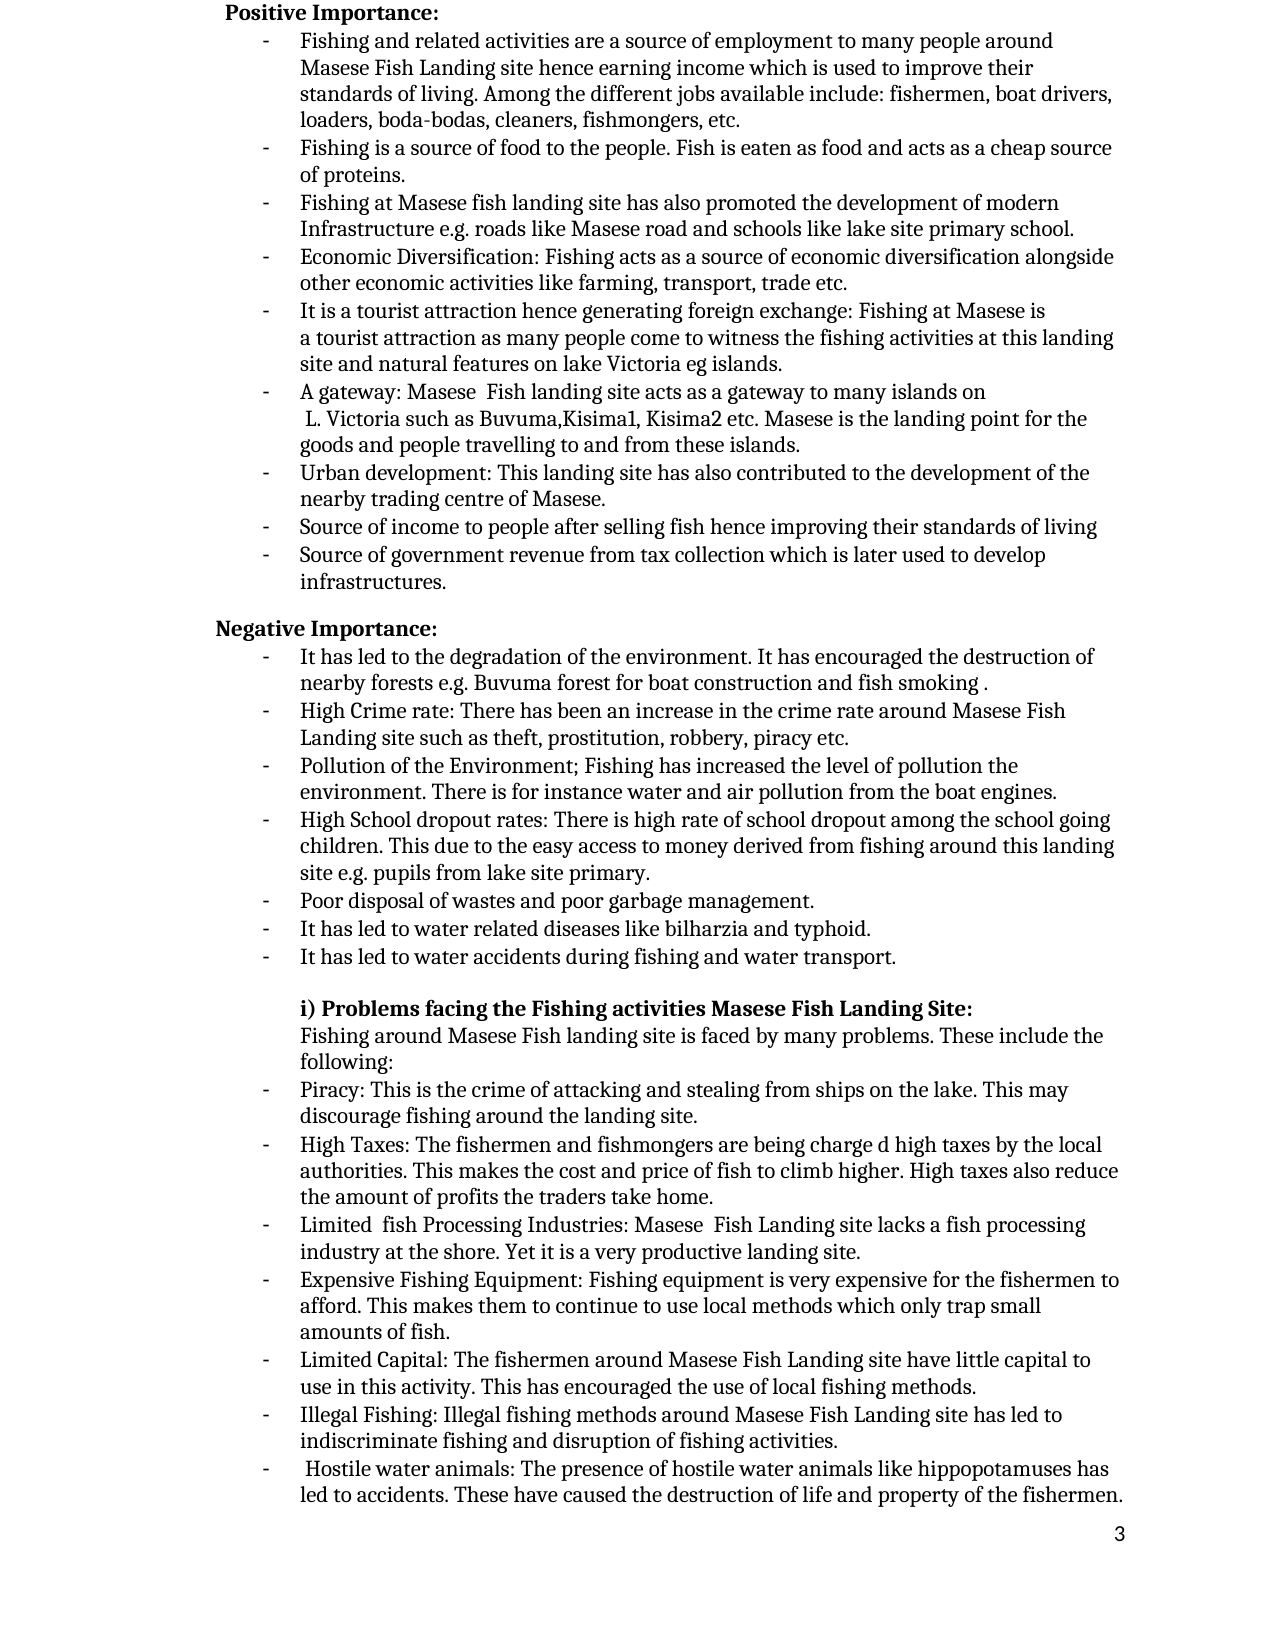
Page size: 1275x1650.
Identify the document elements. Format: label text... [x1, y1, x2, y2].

list Fishing around Masese Fish landing site is faced by many problems. These include the following: [300, 1023, 1125, 1075]
list Fishing and related activities are a source of employment to many people around Masese Fish Landing site hence earning income which is used to improve their standards of living. Among the different jobs available include: fishermen, boat drivers, loaders, boda-bodas, cleaners, fishmongers, etc. [262, 26, 1125, 133]
list Expensive Fishing Equipment: Fishing equipment is very expensive for the fishermen to afford. This makes them to continue to use local methods which only trap small amounts of fish. [262, 1265, 1125, 1346]
list It has led to water related diseases like bilharzia and typhoid. [262, 914, 1125, 942]
list High Taxes: The fishermen and fishmongers are being charge d high taxes by the local authorities. This makes the cost and price of fish to climb higher. High taxes also reduce the amount of profits the traders take home. [262, 1130, 1125, 1210]
list Fishing at Masese fish landing site has also promoted the development of modern Infrastructure e.g. roads like Masese road and schools like lake site primary school. [262, 188, 1125, 242]
list Limited fish Processing Industries: Masese Fish Landing site lacks a fish processing industry at the shore. Yet it is a very productive landing site. [262, 1210, 1125, 1265]
list Limited Capital: The fishermen around Masese Fish Landing site have little capital to use in this activity. This has encouraged the use of local fishing methods. [262, 1346, 1125, 1400]
list Pollution of the Environment; Fishing has increased the level of pollution the environment. There is for instance water and air pollution from the boat engines. [262, 751, 1125, 805]
list a tourist attraction as many people come to witness the fishing activities at this landing site and natural features on lake Victoria eg islands. [300, 324, 1125, 377]
list It is a tourist attraction hence generating foreign exchange: Fishing at Masese is [262, 297, 1125, 324]
list Positive Importance: [225, 0, 1125, 26]
list Economic Diversification: Fishing acts as a source of economic diversification alongside other economic activities like farming, transport, trade etc. [262, 242, 1125, 297]
list High School dropout rates: There is high rate of school dropout among the school going children. This due to the easy access to money derived from fishing around this landing site e.g. pupils from lake site primary. [262, 805, 1125, 886]
list Source of government revenue from tax collection which is later used to develop infrastructures. [262, 540, 1125, 595]
list Hostile water animals: The presence of hostile water animals like hippopotamuses has led to accidents. These have caused the destruction of life and property of the fishermen. [262, 1454, 1125, 1509]
list Piracy: This is the crime of attacking and stealing from ships on the lake. This may discourage fishing around the landing site. [262, 1075, 1125, 1130]
list High Crime rate: There has been an increase in the crime rate around Masese Fish Landing site such as theft, prostitution, robbery, piracy etc. [262, 696, 1125, 751]
list Fishing is a source of food to the people. Fish is eaten as food and acts as a cheap source of proteins. [262, 133, 1125, 188]
text Negative Importance: [150, 616, 1125, 642]
list Poor disposal of wastes and poor garbage management. [262, 886, 1125, 914]
list A gateway: Masese Fish landing site acts as a gateway to many islands on [262, 377, 1125, 405]
list It has led to the degradation of the environment. It has encouraged the destruction of nearby forests e.g. Buvuma forest for boat construction and fish smoking . [262, 642, 1125, 696]
list L. Victoria such as Buvuma,Kisima1, Kisima2 etc. Masese is the landing point for the goods and people travelling to and from these islands. [300, 405, 1125, 458]
list Source of income to people after selling fish hence improving their standards of living [262, 512, 1125, 540]
list i) Problems facing the Fishing activities Masese Fish Landing Site: [300, 996, 1125, 1023]
list Urban development: This landing site has also contributed to the development of the nearby trading centre of Masese. [262, 458, 1125, 512]
list It has led to water accidents during fishing and water transport. [262, 942, 1125, 970]
list Illegal Fishing: Illegal fishing methods around Masese Fish Landing site has led to indiscriminate fishing and disruption of fishing activities. [262, 1400, 1125, 1454]
